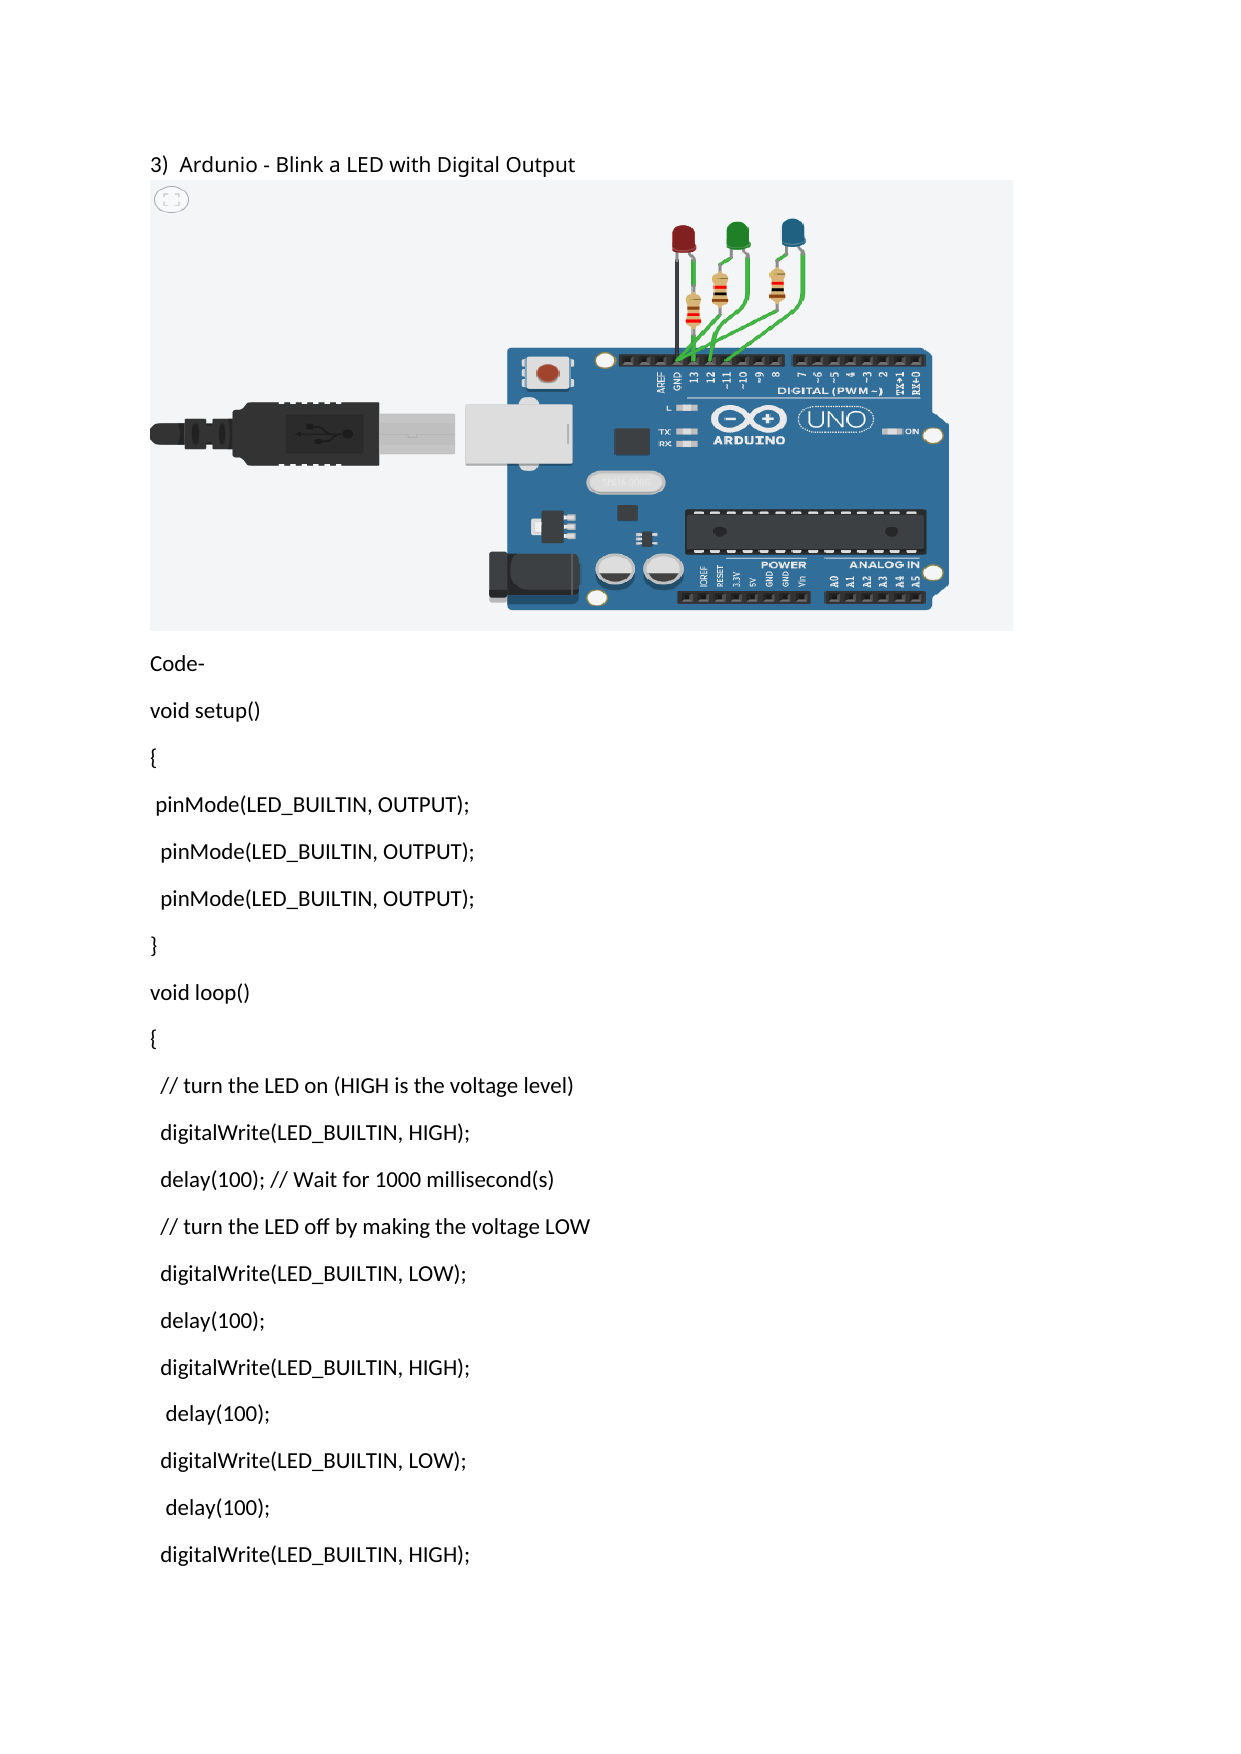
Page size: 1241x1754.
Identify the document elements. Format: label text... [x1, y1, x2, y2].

text pinMode(LED_BUILTIN, OUTPUT); [150, 837, 1090, 865]
text delay(100); // Wait for 1000 millisecond(s) [150, 1165, 1090, 1193]
text delay(100); [150, 1306, 1090, 1334]
text { [150, 743, 1090, 771]
text // turn the LED off by making the voltage LOW [150, 1212, 1090, 1240]
text Code- [150, 649, 1090, 677]
text delay(100); [150, 1493, 1090, 1521]
text { [150, 1024, 1090, 1052]
text pinMode(LED_BUILTIN, OUTPUT); [150, 884, 1090, 912]
text delay(100); [150, 1399, 1090, 1427]
text void loop() [150, 978, 1090, 1006]
text digitalWrite(LED_BUILTIN, LOW); [150, 1446, 1090, 1474]
text pinMode(LED_BUILTIN, OUTPUT); [150, 790, 1090, 818]
text digitalWrite(LED_BUILTIN, HIGH); [150, 1353, 1090, 1381]
text digitalWrite(LED_BUILTIN, LOW); [150, 1259, 1090, 1287]
text } [150, 931, 1090, 959]
text // turn the LED on (HIGH is the voltage level) [150, 1071, 1090, 1099]
text digitalWrite(LED_BUILTIN, HIGH); [150, 1540, 1090, 1568]
text void setup() [150, 696, 1090, 724]
text digitalWrite(LED_BUILTIN, HIGH); [150, 1118, 1090, 1146]
picture [150, 180, 1014, 631]
